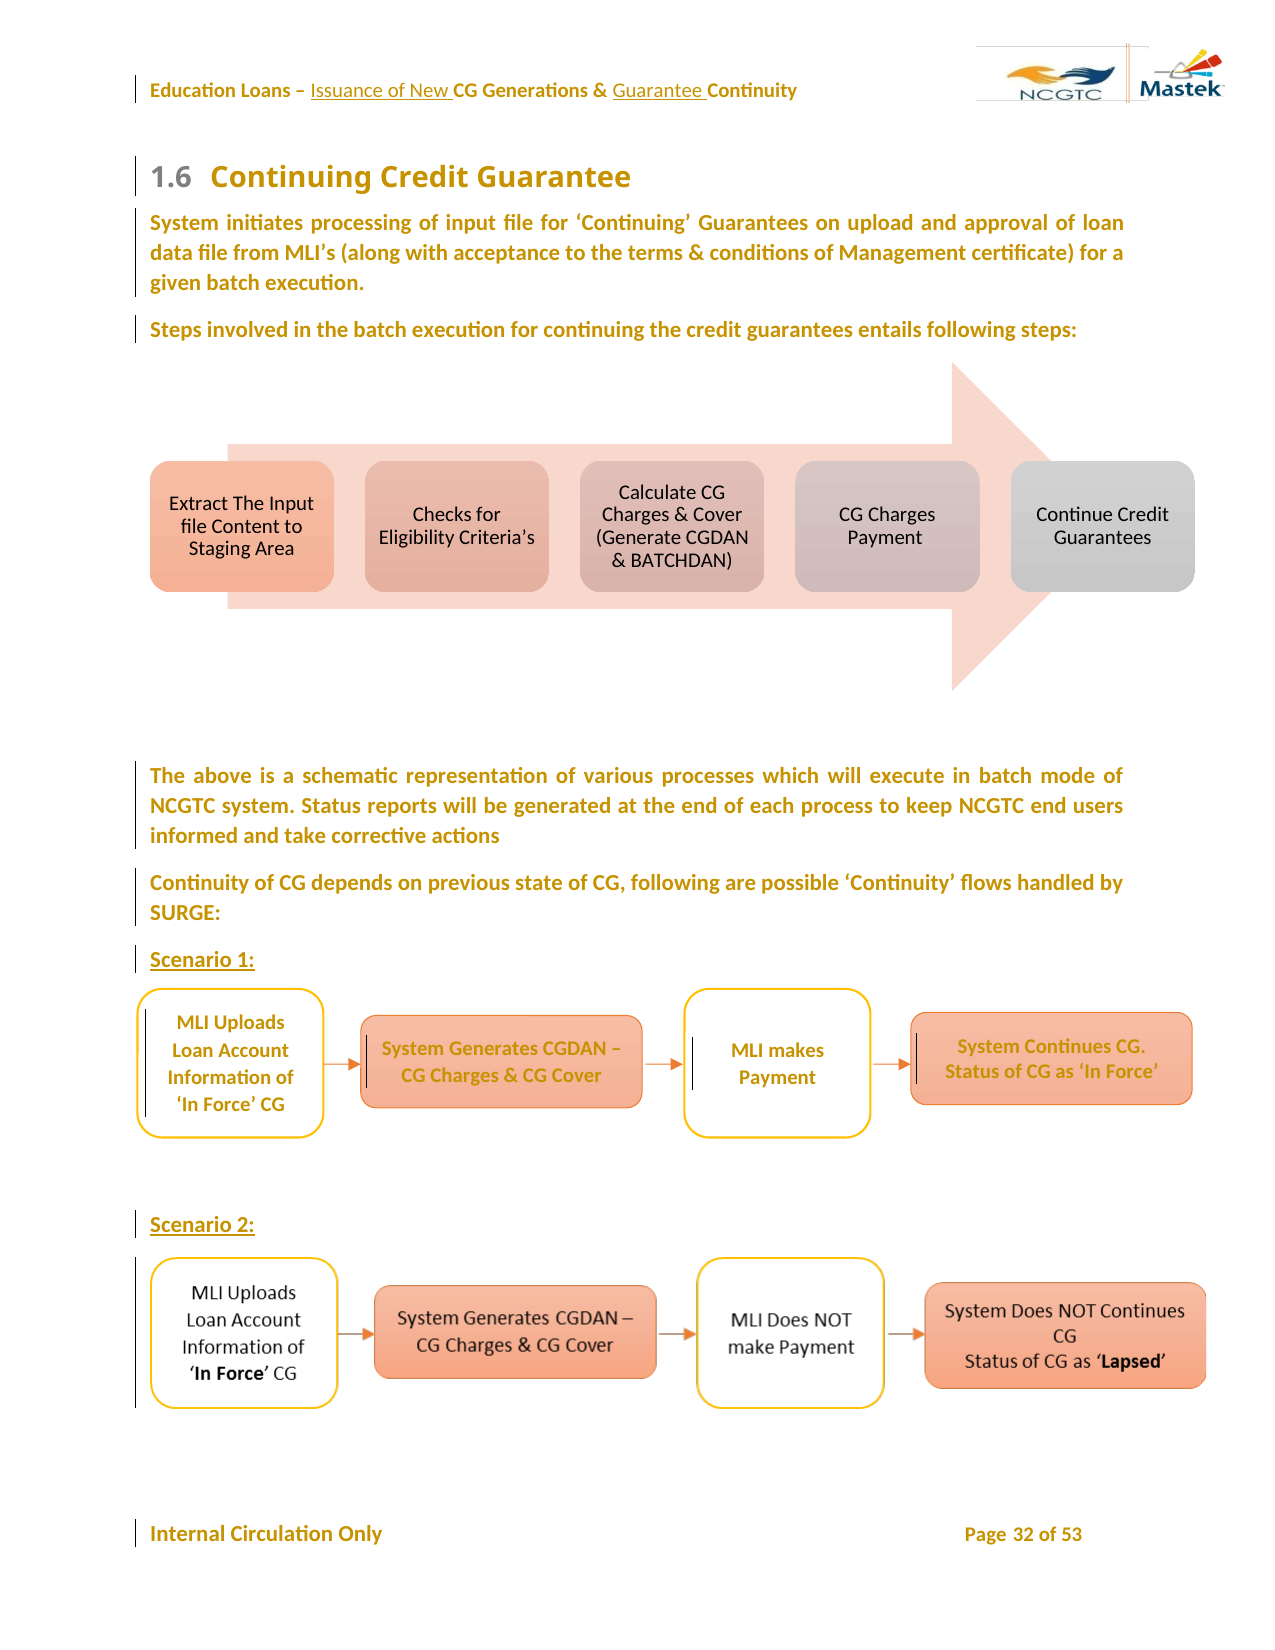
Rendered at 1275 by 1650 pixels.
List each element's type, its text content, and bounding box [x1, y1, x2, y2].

picture [150, 1257, 1207, 1409]
text Continuity of CG depends on previous state of CG, following are possible ‘Continuity’ flows handled by SURGE: [150, 868, 1125, 926]
text Steps involved in the batch execution for continuing the credit guarantees entails following steps: [150, 315, 1125, 343]
text System initiates processing of input file for ‘Continuing’ Guarantees on upload and approval of loan data file from MLI’s (along with acceptance to the terms & conditions of Management certificate) for a given batch execution. [150, 208, 1125, 297]
text Scenario 1: [150, 945, 1125, 973]
subtitle Continuing Credit Guarantee [150, 156, 1125, 196]
picture [975, 43, 1225, 103]
text The above is a schematic representation of various processes which will execute in batch mode of NCGTC system. Status reports will be generated at the end of each process to keep NCGTC end users informed and take corrective actions [150, 761, 1125, 849]
text Scenario 2: [150, 1210, 1125, 1238]
